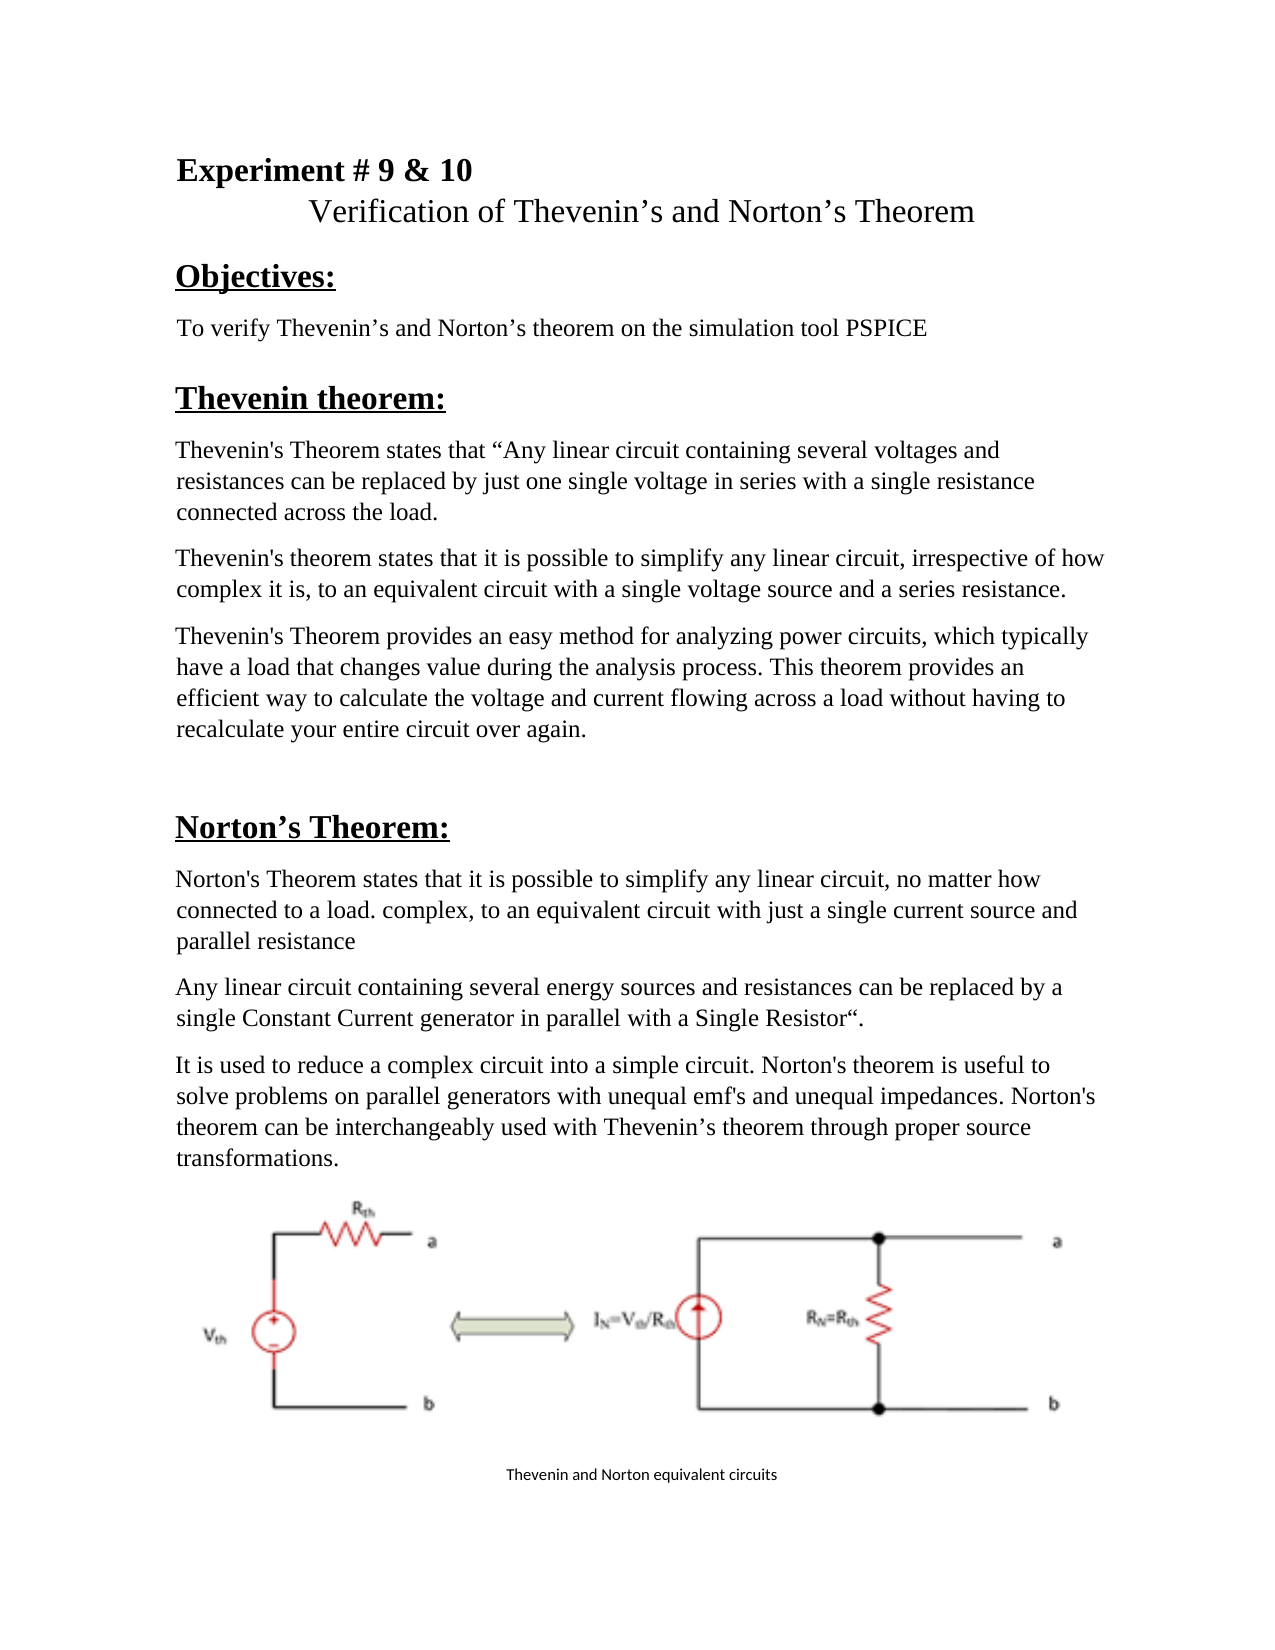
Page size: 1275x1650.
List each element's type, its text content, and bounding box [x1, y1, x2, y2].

text To verify Thevenin’s and Norton’s theorem on the simulation tool PSPICE [176, 313, 1107, 341]
text Thevenin's Theorem states that “Any linear circuit containing several voltages and resistances can be replaced by just one single voltage in series with a single resistance connected across the load. [175, 435, 1107, 526]
text Thevenin's Theorem provides an easy method for analyzing power circuits, which typically have a load that changes value during the analysis process. This theorem provides an efficient way to calculate the voltage and current flowing across a load without having to recalculate your entire circuit over again. [175, 621, 1107, 743]
text Any linear circuit containing several energy sources and resistances can be replaced by a single Constant Current generator in parallel with a Single Resistor“. [175, 972, 1107, 1032]
text Norton’s Theorem: [175, 807, 1107, 845]
text Verification of Thevenin’s and Norton’s Theorem [176, 191, 1107, 230]
text Thevenin and Norton equivalent circuits [176, 1464, 1107, 1484]
text Norton's Theorem states that it is possible to simplify any linear circuit, no matter how connected to a load. complex, to an equivalent circuit with just a single current source and parallel resistance [175, 864, 1107, 954]
text Experiment # 9 & 10 [176, 150, 1107, 188]
text Objectives: [175, 256, 1107, 294]
text Thevenin theorem: [175, 378, 1107, 416]
text Thevenin's theorem states that it is possible to simplify any linear circuit, irrespective of how complex it is, to an equivalent circuit with a single voltage source and a series resistance. [175, 543, 1107, 603]
text It is used to reduce a complex circuit into a simple circuit. Norton's theorem is useful to solve problems on parallel generators with unequal emf's and unequal impedances. Norton's theorem can be interchangeably used with Thevenin’s theorem through proper source transformations. [175, 1050, 1107, 1172]
picture [200, 1189, 1084, 1447]
